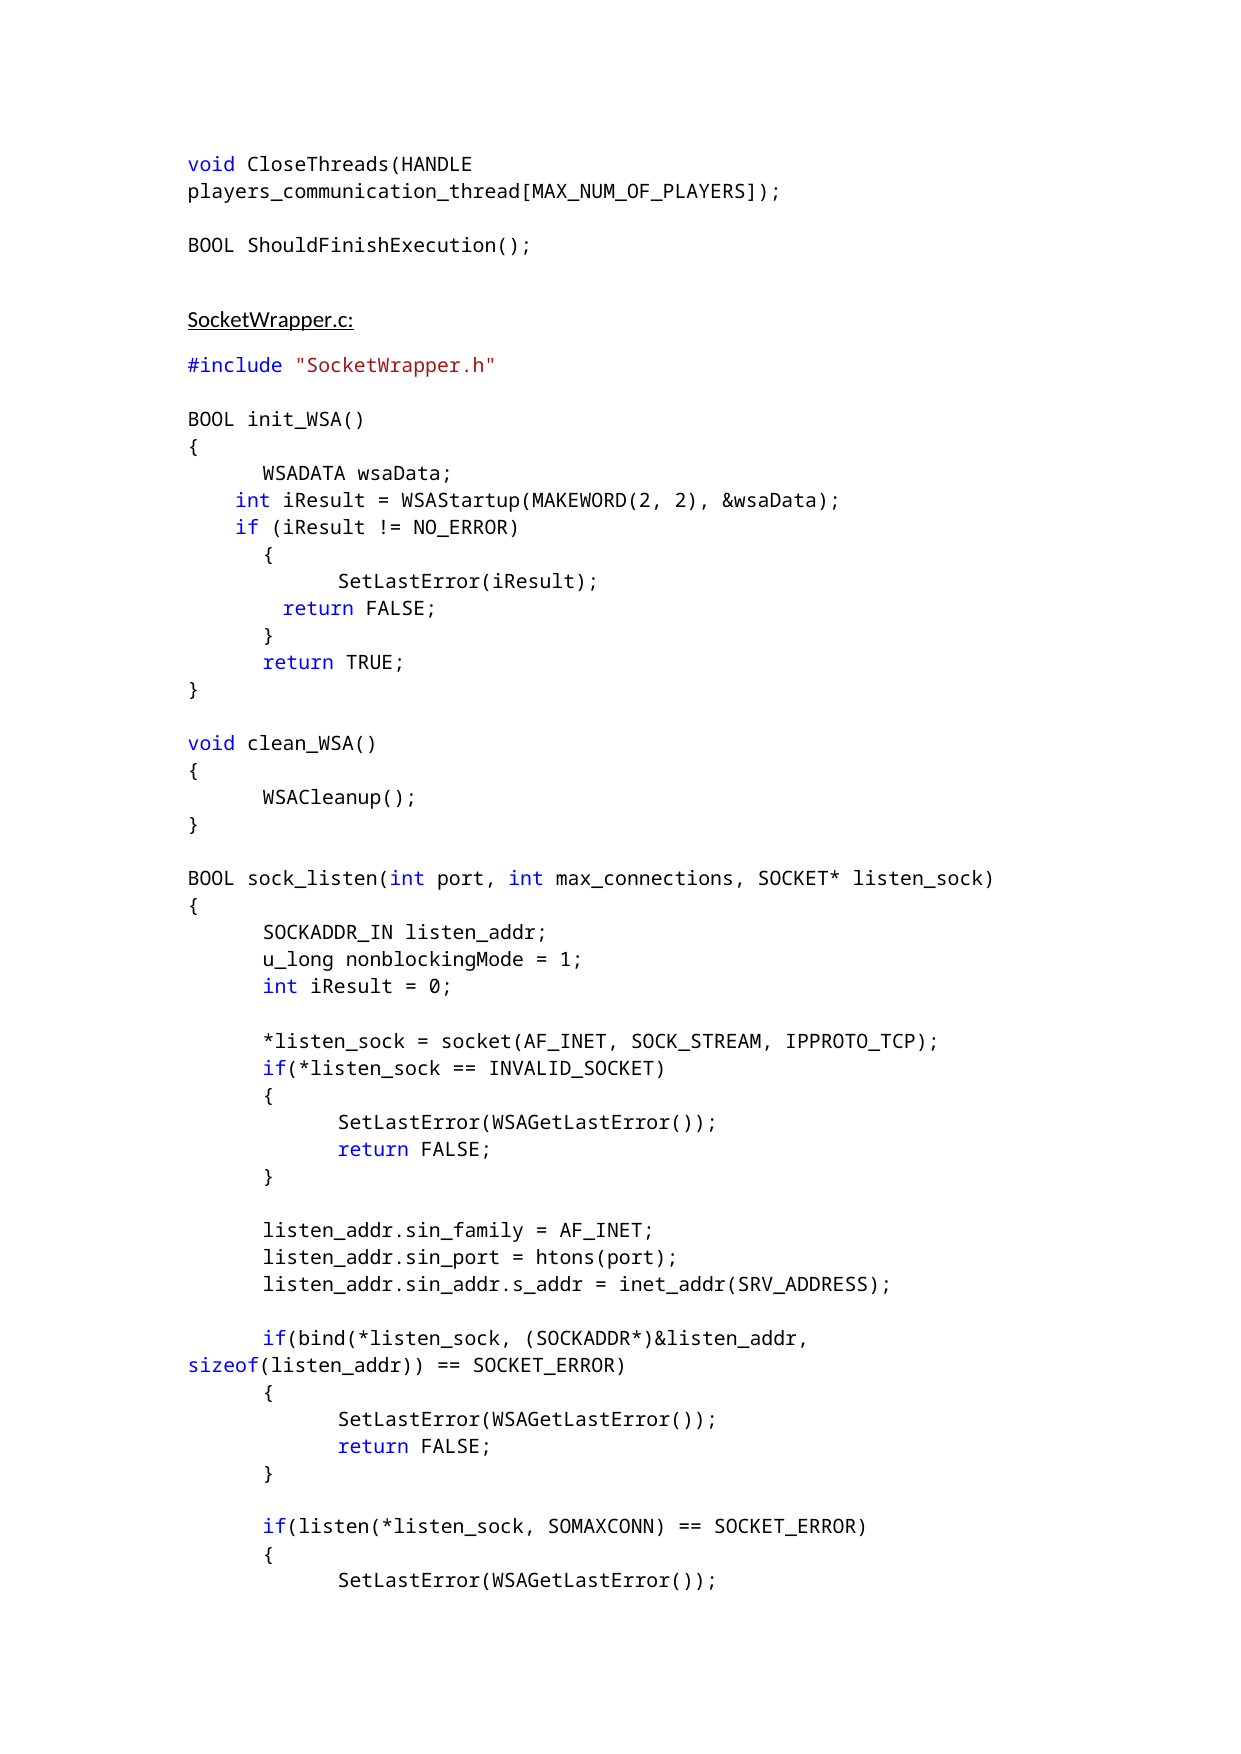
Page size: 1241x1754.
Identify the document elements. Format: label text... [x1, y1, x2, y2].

text { [187, 1081, 1053, 1108]
text SetLastError(WSAGetLastError()); [187, 1405, 1053, 1432]
text return TRUE; [187, 648, 1053, 675]
text BOOL ShouldFinishExecution(); [187, 231, 1053, 258]
text void clean_WSA() [187, 729, 1053, 756]
text BOOL init_WSA() [187, 406, 1053, 433]
text listen_addr.sin_port = htons(port); [187, 1243, 1053, 1270]
text u_long nonblockingMode = 1; [187, 945, 1053, 972]
text *listen_sock = socket(AF_INET, SOCK_STREAM, IPPROTO_TCP); [187, 1027, 1053, 1054]
text { [187, 1378, 1053, 1405]
text } [187, 810, 1053, 837]
text { [187, 541, 1053, 567]
text if (iResult != NO_ERROR) [187, 513, 1053, 541]
text } [187, 675, 1053, 702]
text { [187, 756, 1053, 783]
text if(listen(*listen_sock, SOMAXCONN) == SOCKET_ERROR) [187, 1513, 1053, 1540]
text { [187, 433, 1053, 459]
text { [187, 1540, 1053, 1567]
text } [187, 1459, 1053, 1486]
text return FALSE; [187, 1432, 1053, 1459]
text if(*listen_sock == INVALID_SOCKET) [187, 1054, 1053, 1081]
text SetLastError(iResult); [187, 567, 1053, 594]
text } [187, 621, 1053, 648]
text SOCKADDR_IN listen_addr; [187, 918, 1053, 945]
text void CloseThreads(HANDLE players_communication_thread[MAX_NUM_OF_PLAYERS]); [187, 150, 1053, 204]
text #include "SocketWrapper.h" [187, 352, 1053, 379]
text } [187, 1162, 1053, 1189]
text if(bind(*listen_sock, (SOCKADDR*)&listen_addr, sizeof(listen_addr)) == SOCKET_ERROR) [187, 1324, 1053, 1378]
text BOOL sock_listen(int port, int max_connections, SOCKET* listen_sock) [187, 864, 1053, 891]
text return FALSE; [187, 1135, 1053, 1162]
text listen_addr.sin_addr.s_addr = inet_addr(SRV_ADDRESS); [187, 1270, 1053, 1297]
text WSACleanup(); [187, 783, 1053, 810]
text return FALSE; [187, 594, 1053, 621]
text int iResult = 0; [187, 972, 1053, 999]
text { [187, 891, 1053, 918]
text SetLastError(WSAGetLastError()); [187, 1567, 1053, 1594]
text listen_addr.sin_family = AF_INET; [187, 1216, 1053, 1243]
text SetLastError(WSAGetLastError()); [187, 1108, 1053, 1135]
text int iResult = WSAStartup(MAKEWORD(2, 2), &wsaData); [187, 487, 1053, 513]
text SocketWrapper.c: [187, 305, 1053, 333]
text WSADATA wsaData; [187, 459, 1053, 487]
